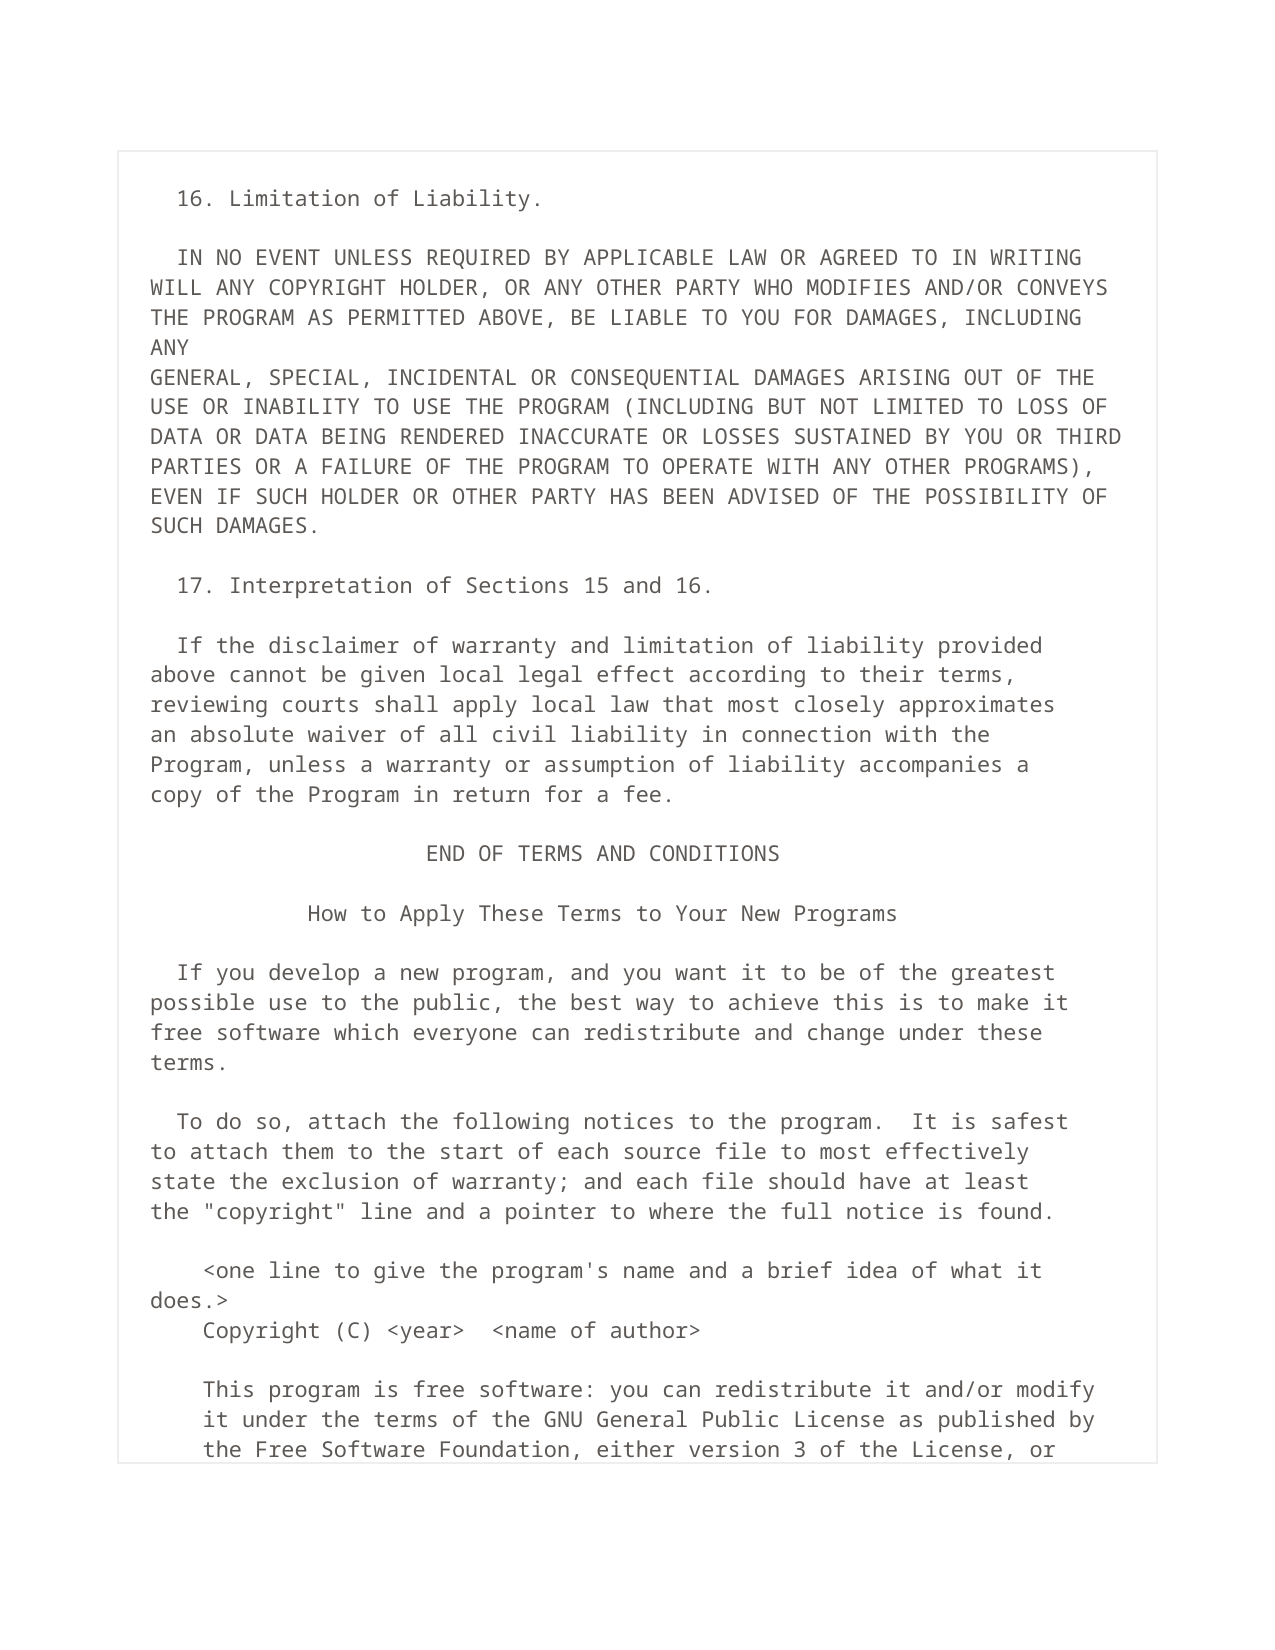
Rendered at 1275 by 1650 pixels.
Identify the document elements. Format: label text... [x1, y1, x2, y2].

text EVEN IF SUCH HOLDER OR OTHER PARTY HAS BEEN ADVISED OF THE POSSIBILITY OF [150, 481, 1125, 511]
text If the disclaimer of warranty and limitation of liability provided [150, 630, 1125, 659]
text THE PROGRAM AS PERMITTED ABOVE, BE LIABLE TO YOU FOR DAMAGES, INCLUDING ANY [150, 302, 1125, 362]
text USE OR INABILITY TO USE THE PROGRAM (INCLUDING BUT NOT LIMITED TO LOSS OF [150, 391, 1125, 421]
text free software which everyone can redistribute and change under these terms. [150, 1017, 1125, 1077]
text an absolute waiver of all civil liability in connection with the [150, 719, 1125, 749]
text WILL ANY COPYRIGHT HOLDER, OR ANY OTHER PARTY WHO MODIFIES AND/OR CONVEYS [150, 272, 1125, 302]
text 16. Limitation of Liability. [119, 152, 1156, 213]
text Program, unless a warranty or assumption of liability accompanies a [150, 749, 1125, 779]
text SUCH DAMAGES. [150, 511, 1125, 540]
text above cannot be given local legal effect according to their terms, [150, 659, 1125, 689]
text IN NO EVENT UNLESS REQUIRED BY APPLICABLE LAW OR AGREED TO IN WRITING [150, 242, 1125, 272]
text If you develop a new program, and you want it to be of the greatest [150, 957, 1125, 987]
text state the exclusion of warranty; and each file should have at least [150, 1166, 1125, 1196]
text to attach them to the start of each source file to most effectively [150, 1136, 1125, 1166]
text Copyright (C) <year> <name of author> [150, 1315, 1125, 1345]
text This program is free software: you can redistribute it and/or modify [150, 1374, 1125, 1404]
text reviewing courts shall apply local law that most closely approximates [150, 689, 1125, 719]
text END OF TERMS AND CONDITIONS [150, 838, 1125, 868]
text <one line to give the program's name and a brief idea of what it does.> [150, 1255, 1125, 1315]
text How to Apply These Terms to Your New Programs [150, 898, 1125, 928]
text the "copyright" line and a pointer to where the full notice is found. [150, 1196, 1125, 1226]
text the Free Software Foundation, either version 3 of the License, or [150, 1434, 1125, 1462]
text PARTIES OR A FAILURE OF THE PROGRAM TO OPERATE WITH ANY OTHER PROGRAMS), [150, 451, 1125, 481]
text DATA OR DATA BEING RENDERED INACCURATE OR LOSSES SUSTAINED BY YOU OR THIRD [150, 421, 1125, 451]
text copy of the Program in return for a fee. [150, 779, 1125, 808]
text 17. Interpretation of Sections 15 and 16. [150, 570, 1125, 600]
text possible use to the public, the best way to achieve this is to make it [150, 987, 1125, 1017]
text GENERAL, SPECIAL, INCIDENTAL OR CONSEQUENTIAL DAMAGES ARISING OUT OF THE [150, 362, 1125, 391]
text To do so, attach the following notices to the program. It is safest [150, 1106, 1125, 1136]
text it under the terms of the GNU General Public License as published by [150, 1404, 1125, 1434]
